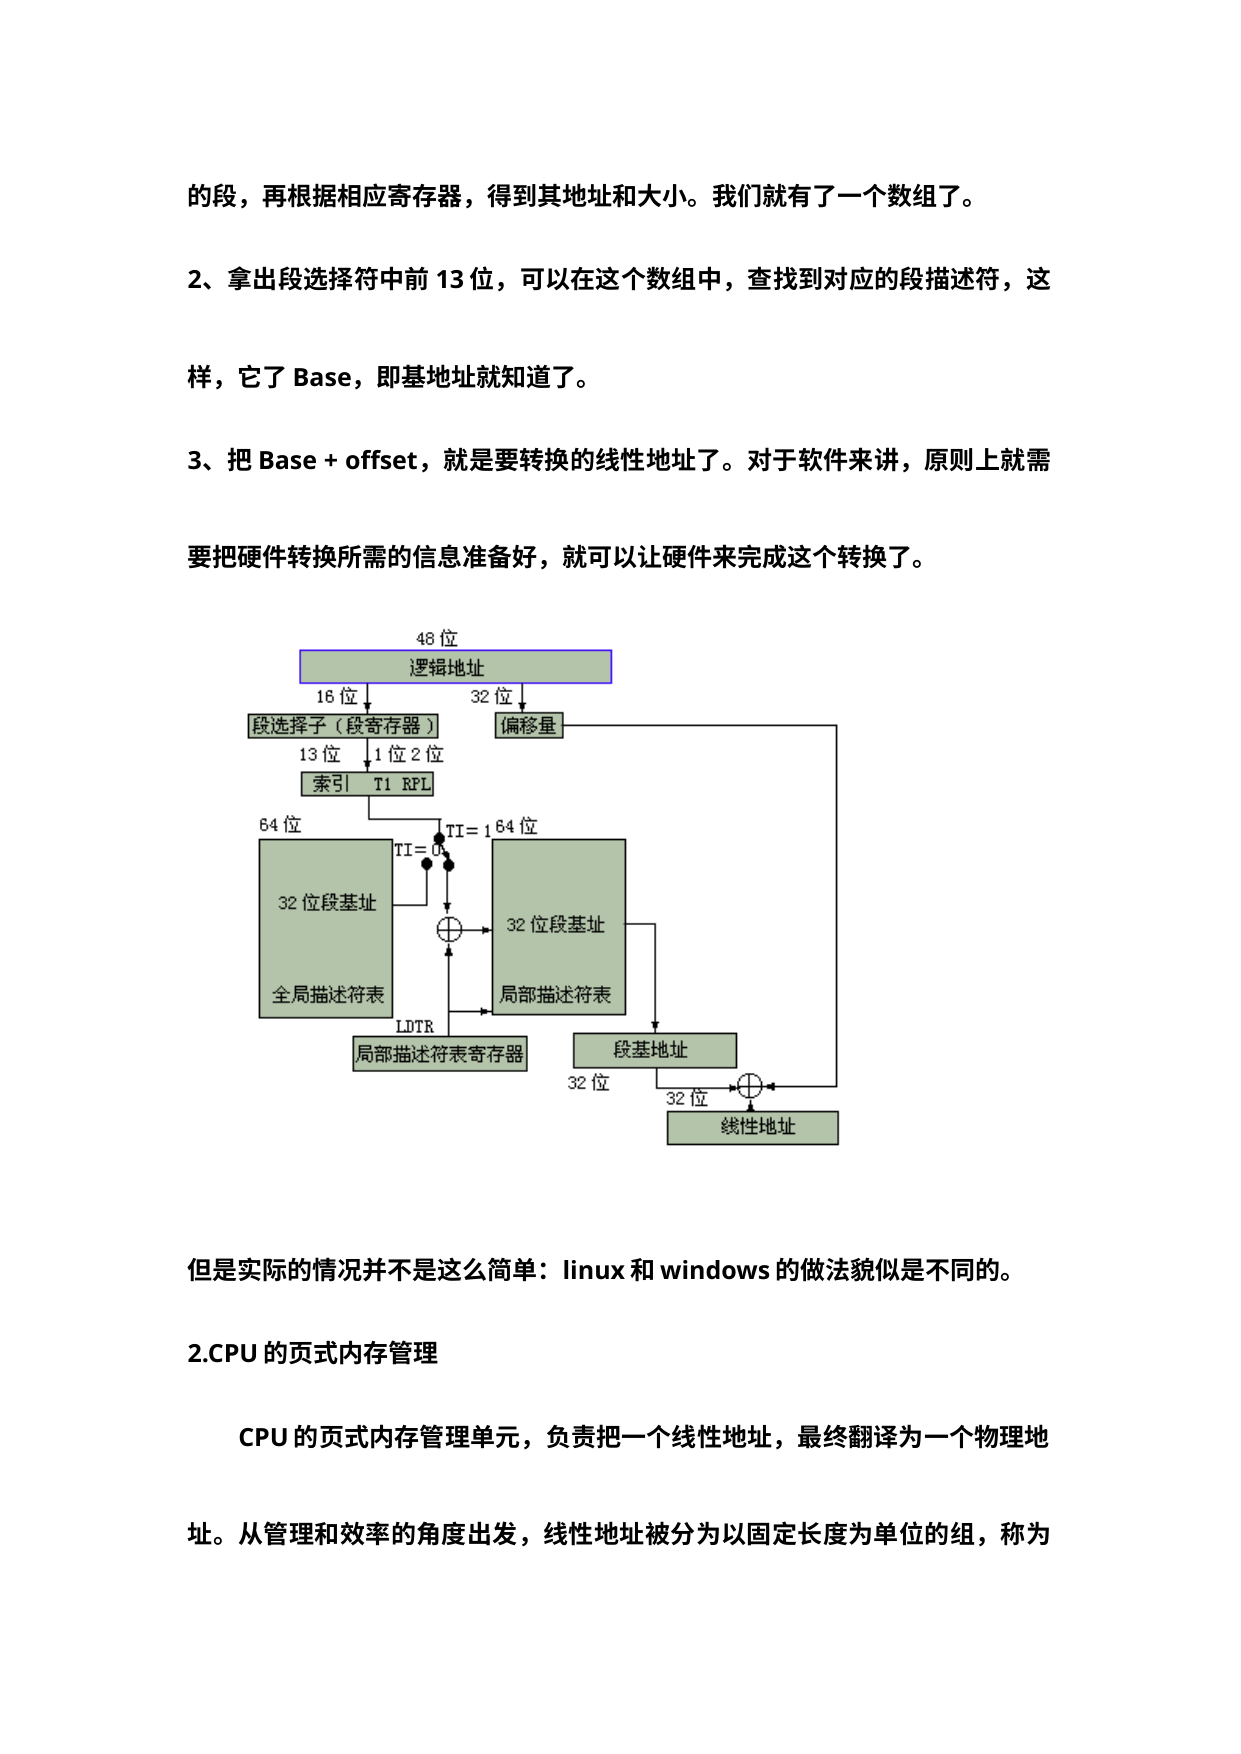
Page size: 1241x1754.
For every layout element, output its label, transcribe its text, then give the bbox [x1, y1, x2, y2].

text 2、拿出段选择符中前13位，可以在这个数组中，查找到对应的段描述符，这样，它了Base，即基地址就知道了。 [187, 245, 1053, 408]
text 但是实际的情况并不是这么简单：linux和windows的做法貌似是不同的。 [187, 1236, 1053, 1301]
text 2.CPU的页式内存管理 [187, 1319, 1053, 1384]
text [187, 1403, 1053, 1565]
text 3、把Base + offset，就是要转换的线性地址了。对于软件来讲，原则上就需要把硬件转换所需的信息准备好，就可以让硬件来完成这个转换了。 [187, 426, 1053, 588]
picture [187, 606, 944, 1194]
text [187, 162, 1053, 227]
